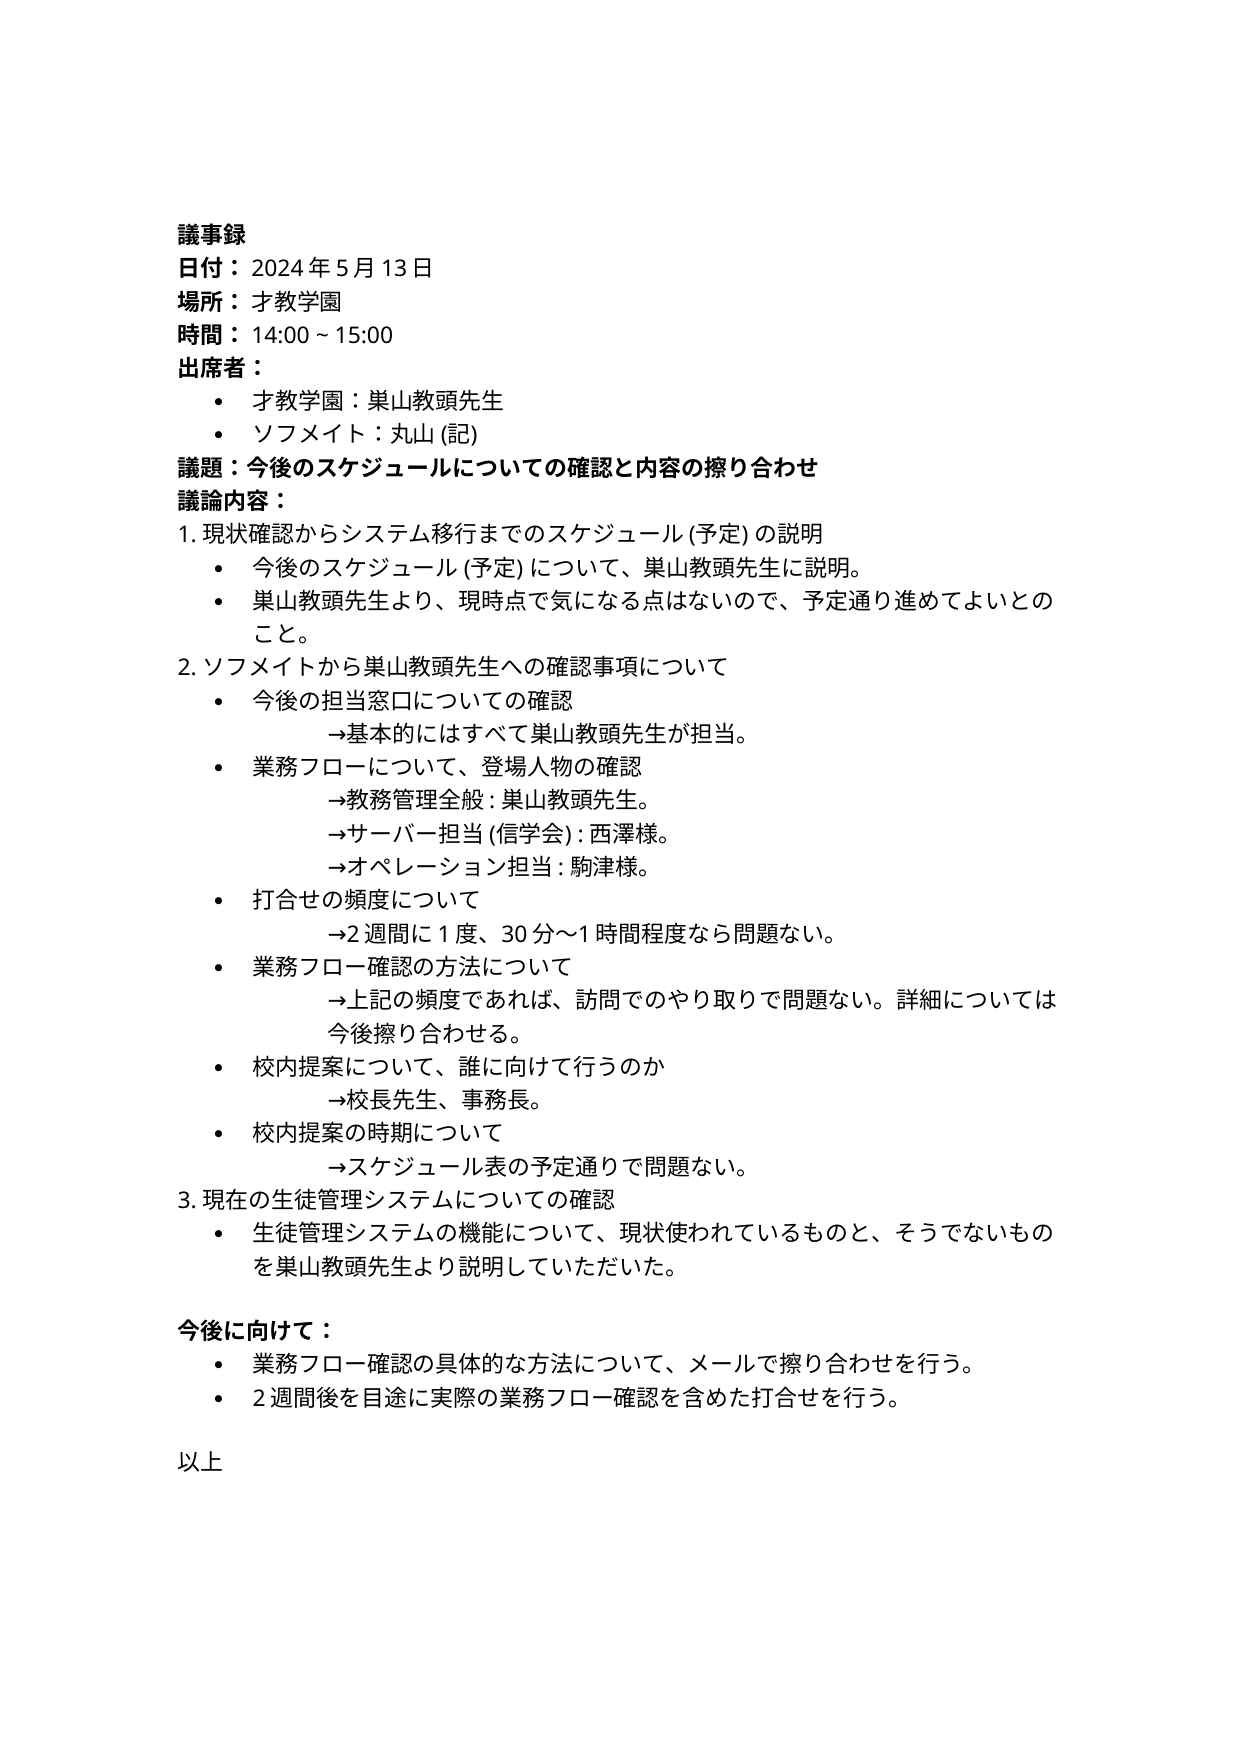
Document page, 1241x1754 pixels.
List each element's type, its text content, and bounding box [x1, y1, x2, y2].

text →2週間に1度、30分〜1時間程度なら問題ない。 [327, 916, 1063, 949]
text 1. 現状確認からシステム移行までのスケジュール (予定) の説明 [177, 516, 1063, 549]
text →基本的にはすべて巣山教頭先生が担当。 [327, 716, 1063, 749]
list 才教学園：巣山教頭先生 [215, 383, 1063, 416]
text →上記の頻度であれば、訪問でのやり取りで問題ない。詳細については今後擦り合わせる。 [327, 982, 1063, 1049]
text 議題：今後のスケジュールについての確認と内容の擦り合わせ [177, 450, 1063, 483]
text →校長先生、事務長。 [327, 1082, 1063, 1115]
list 校内提案の時期について [215, 1115, 1063, 1148]
list 今後の担当窓口についての確認 [215, 683, 1063, 716]
text →スケジュール表の予定通りで問題ない。 [327, 1148, 1063, 1182]
list 業務フロー確認の方法について [215, 949, 1063, 982]
list ソフメイト：丸山 (記) [215, 416, 1063, 450]
list 巣山教頭先生より、現時点で気になる点はないので、予定通り進めてよいとのこと。 [215, 583, 1063, 649]
text 議論内容： [177, 483, 1063, 516]
list 校内提案について、誰に向けて行うのか [215, 1049, 1063, 1082]
list 業務フローについて、登場人物の確認 [215, 749, 1063, 782]
text 今後に向けて： [177, 1313, 1063, 1346]
text 以上 [177, 1444, 1063, 1477]
text 3. 現在の生徒管理システムについての確認 [177, 1182, 1063, 1215]
text →サーバー担当 (信学会) : 西澤様。 [327, 816, 1063, 849]
text →オペレーション担当 : 駒津様。 [327, 849, 1063, 882]
list 2週間後を目途に実際の業務フロー確認を含めた打合せを行う。 [215, 1379, 1063, 1413]
text →教務管理全般 : 巣山教頭先生。 [327, 782, 1063, 816]
text 日付： 2024年5月13日 場所： 才教学園 時間： 14:00 ~ 15:00 出席者： [177, 250, 1063, 383]
list 業務フロー確認の具体的な方法について、メールで擦り合わせを行う。 [215, 1346, 1063, 1379]
list 打合せの頻度について [215, 882, 1063, 916]
list 今後のスケジュール (予定) について、巣山教頭先生に説明。 [215, 549, 1063, 583]
list 生徒管理システムの機能について、現状使われているものと、そうでないものを巣山教頭先生より説明していただいた。 [215, 1215, 1063, 1282]
text 議事録 [177, 217, 1063, 250]
text 2. ソフメイトから巣山教頭先生への確認事項について [177, 649, 1063, 683]
